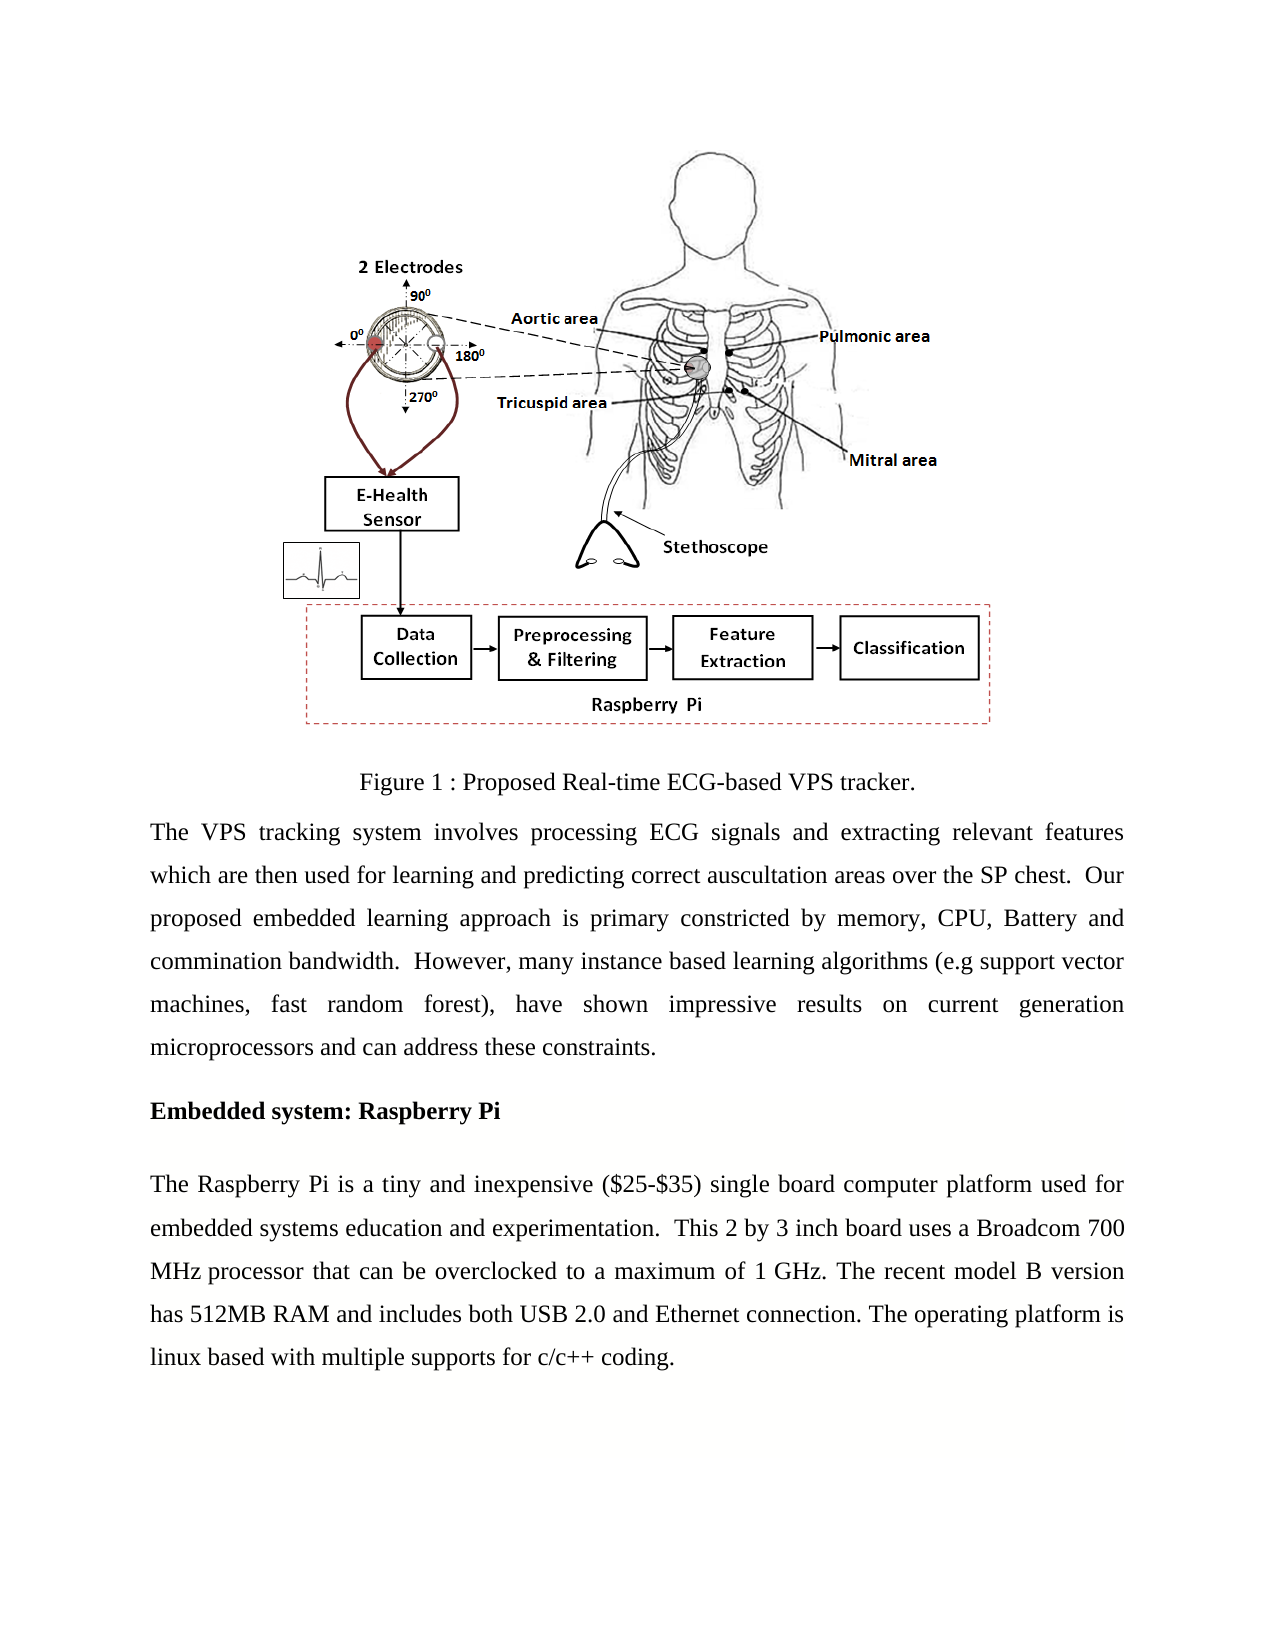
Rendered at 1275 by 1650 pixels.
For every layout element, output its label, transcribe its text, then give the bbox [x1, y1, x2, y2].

text Figure 1 : Proposed Real-time ECG-based VPS tracker. [150, 767, 1125, 796]
picture [280, 150, 995, 743]
text Embedded system: Raspberry Pi [150, 1096, 1125, 1125]
text The VPS tracking system involves processing ECG signals and extracting relevant features which are then used for learning and predicting correct auscultation areas over the SP chest. Our proposed embedded learning approach is primary constricted by memory, CPU, Battery and commination bandwidth. However, many instance based learning algorithms (e.g support vector machines, fast random forest), have shown impressive results on current generation microprocessors and can address these constraints. [150, 817, 1125, 1061]
text The Raspberry Pi is a tiny and inexpensive ($25-$35) single board computer platform used for embedded systems education and experimentation. This 2 by 3 inch board uses a Broadcom 700 MHz processor that can be overclocked to a maximum of 1 GHz. The recent model B version has 512MB RAM and includes both USB 2.0 and Ethernet connection. The operating platform is linux based with multiple supports for c/c++ coding. [150, 1169, 1125, 1371]
